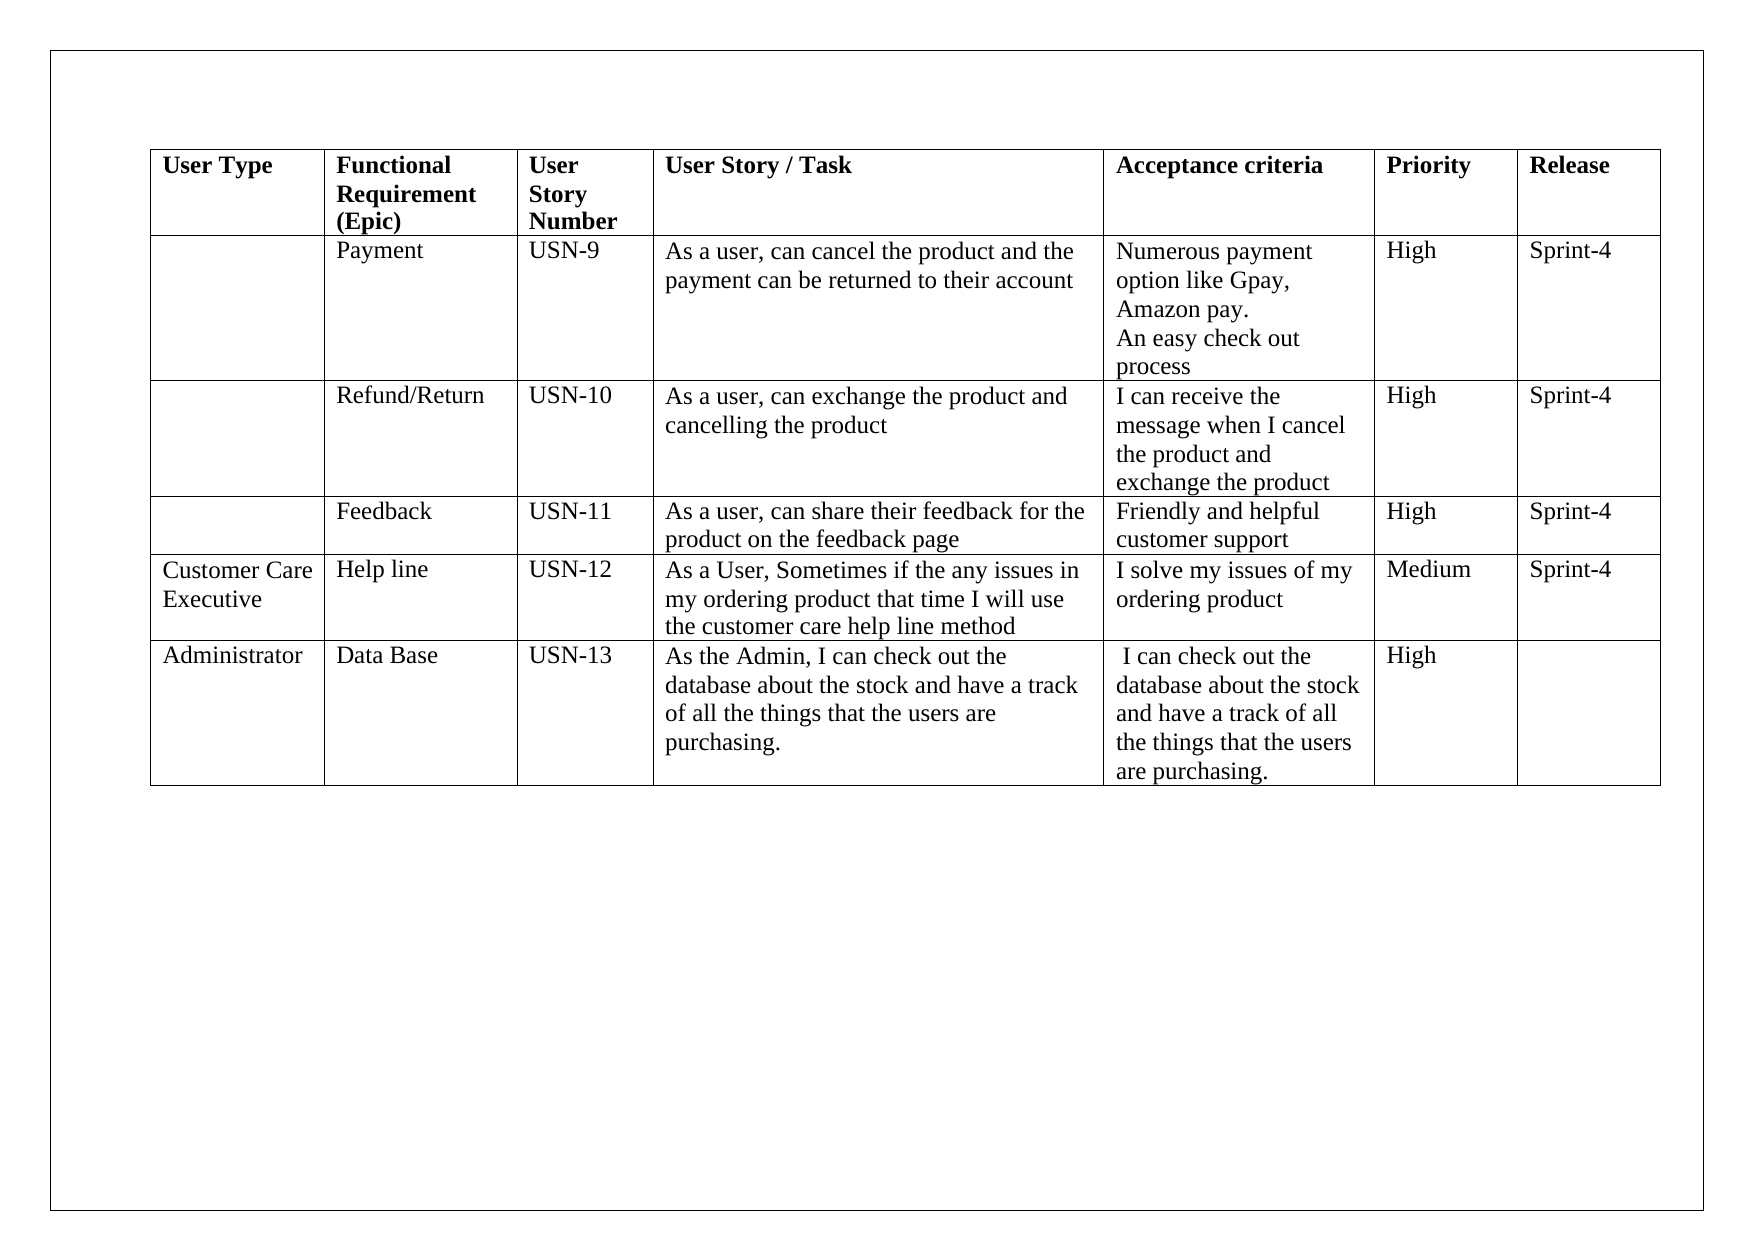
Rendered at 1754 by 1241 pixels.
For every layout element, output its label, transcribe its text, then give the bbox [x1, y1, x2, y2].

table_cell Administrator [151, 641, 324, 785]
table_cell USN-13 [518, 641, 653, 785]
table_cell Medium [1375, 555, 1517, 640]
table_header Functional Requirement (Epic) [325, 150, 517, 235]
table_cell USN-11 [518, 497, 653, 554]
table_cell Feedback [325, 497, 517, 554]
table_cell Sprint-4 [1518, 497, 1660, 554]
table_cell I can check out the database about the stock and have a track of all the things that the users are purchasing. [1104, 641, 1374, 785]
table_cell Sprint-4 [1518, 555, 1660, 640]
table_cell Refund/Return [325, 381, 517, 496]
table_header User Type [151, 150, 324, 235]
table_cell Sprint-4 [1518, 381, 1660, 496]
table_cell I solve my issues of my ordering product [1104, 555, 1374, 640]
table_cell Customer Care Executive [151, 555, 324, 640]
table_cell Numerous payment option like Gpay, Amazon pay. An easy check out process [1104, 236, 1374, 380]
table_cell [151, 497, 324, 554]
table_header Release [1518, 150, 1660, 235]
table_cell [151, 236, 324, 380]
table_cell As a user, can exchange the product and cancelling the product [654, 381, 1103, 496]
table_cell Help line [325, 555, 517, 640]
table_cell USN-9 [518, 236, 653, 380]
table_cell USN-12 [518, 555, 653, 640]
table_cell High [1375, 236, 1517, 380]
table_cell [1518, 641, 1660, 785]
table_cell Friendly and helpful customer support [1104, 497, 1374, 554]
table_header Acceptance criteria [1104, 150, 1374, 235]
table_cell As the Admin, I can check out the database about the stock and have a track of all the things that the users are purchasing. [654, 641, 1103, 785]
table_cell Payment [325, 236, 517, 380]
table_cell Sprint-4 [1518, 236, 1660, 380]
table_cell USN-10 [518, 381, 653, 496]
table_cell As a user, can cancel the product and the payment can be returned to their account [654, 236, 1103, 380]
table_cell High [1375, 381, 1517, 496]
table_header User Story / Task [654, 150, 1103, 235]
table_cell High [1375, 641, 1517, 785]
table_header User Story Number [518, 150, 653, 235]
table_cell Data Base [325, 641, 517, 785]
table_cell High [1375, 497, 1517, 554]
table_cell [151, 381, 324, 496]
table_cell As a User, Sometimes if the any issues in my ordering product that time I will use the customer care help line method [654, 555, 1103, 640]
table_cell I can receive the message when I cancel the product and exchange the product [1104, 381, 1374, 496]
table_header Priority [1375, 150, 1517, 235]
table_cell As a user, can share their feedback for the product on the feedback page [654, 497, 1103, 554]
